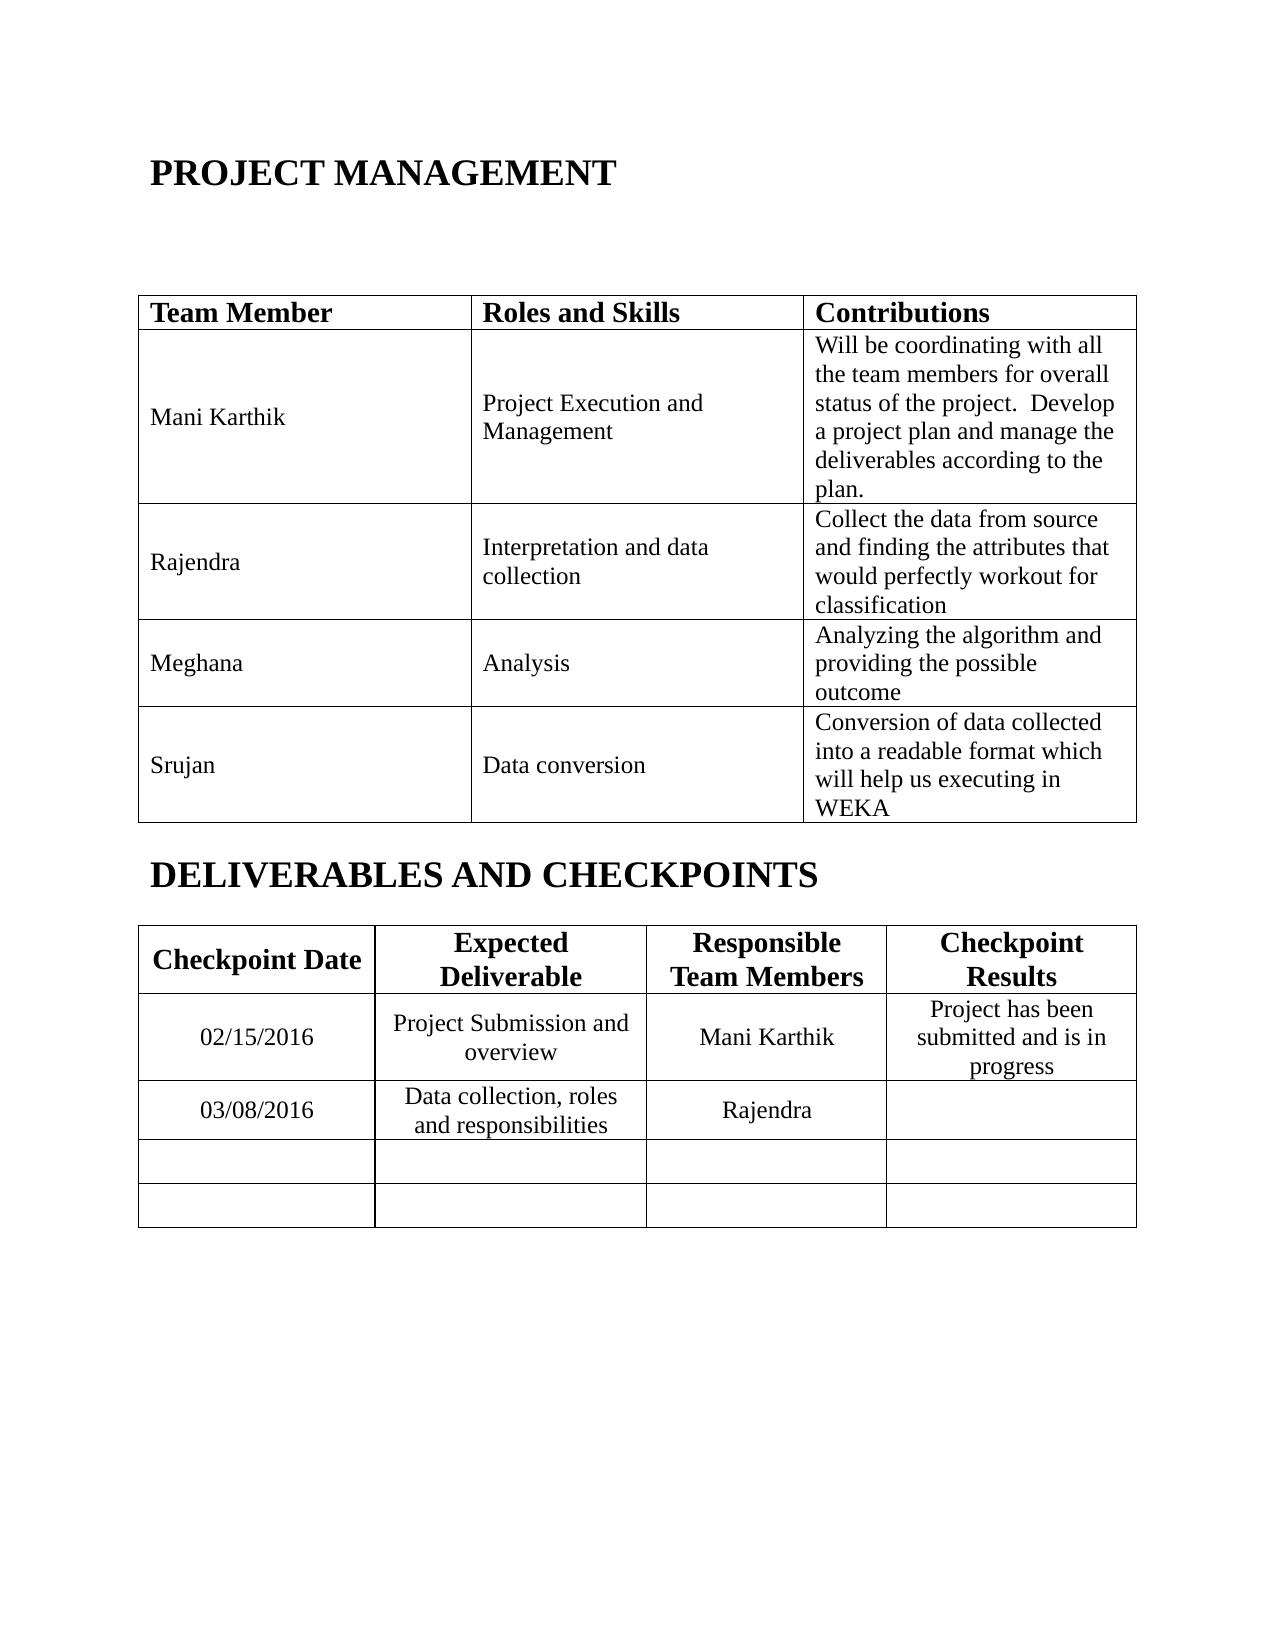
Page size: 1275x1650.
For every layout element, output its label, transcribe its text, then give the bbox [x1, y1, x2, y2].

table_cell Interpretation and data collection [472, 504, 803, 619]
table_cell [139, 1184, 374, 1227]
table_cell Meghana [139, 620, 471, 706]
table_cell Collect the data from source and finding the attributes that would perfectly workout for classification [804, 504, 1136, 619]
table_cell 03/08/2016 [139, 1081, 374, 1138]
table_header Checkpoint Results [887, 926, 1136, 993]
table_cell Mani Karthik [139, 330, 471, 503]
table_header Roles and Skills [472, 296, 803, 329]
table_header Expected Deliverable [376, 926, 646, 993]
table_cell Will be coordinating with all the team members for overall status of the project. Develop a project plan and manage the deliverables according to the plan. [804, 330, 1136, 503]
table_cell Rajendra [647, 1081, 886, 1138]
table_cell [887, 1184, 1136, 1227]
table_cell Srujan [139, 707, 471, 822]
table_cell Data conversion [472, 707, 803, 822]
table_cell Project Execution and Management [472, 330, 803, 503]
text DELIVERABLES AND CHECKPOINTS [150, 852, 1125, 895]
table_header Responsible Team Members [647, 926, 886, 993]
table_cell [647, 1184, 886, 1227]
table_header Contributions [804, 296, 1136, 329]
table_cell Project Submission and overview [376, 994, 646, 1080]
table_cell Data collection, roles and responsibilities [376, 1081, 646, 1138]
table_cell Rajendra [139, 504, 471, 619]
text PROJECT MANAGEMENT [150, 150, 1125, 193]
table_cell [376, 1140, 646, 1183]
table_header Team Member [139, 296, 471, 329]
table_cell Conversion of data collected into a readable format which will help us executing in WEKA [804, 707, 1136, 822]
table_cell Mani Karthik [647, 994, 886, 1080]
table_cell 02/15/2016 [139, 994, 374, 1080]
table_cell [887, 1081, 1136, 1138]
table_header Checkpoint Date [139, 926, 374, 993]
table_cell Analyzing the algorithm and providing the possible outcome [804, 620, 1136, 706]
table_cell Project has been submitted and is in progress [887, 994, 1136, 1080]
table_cell [376, 1184, 646, 1227]
table_cell [139, 1140, 374, 1183]
table_cell [647, 1140, 886, 1183]
table_cell Analysis [472, 620, 803, 706]
table_cell [887, 1140, 1136, 1183]
